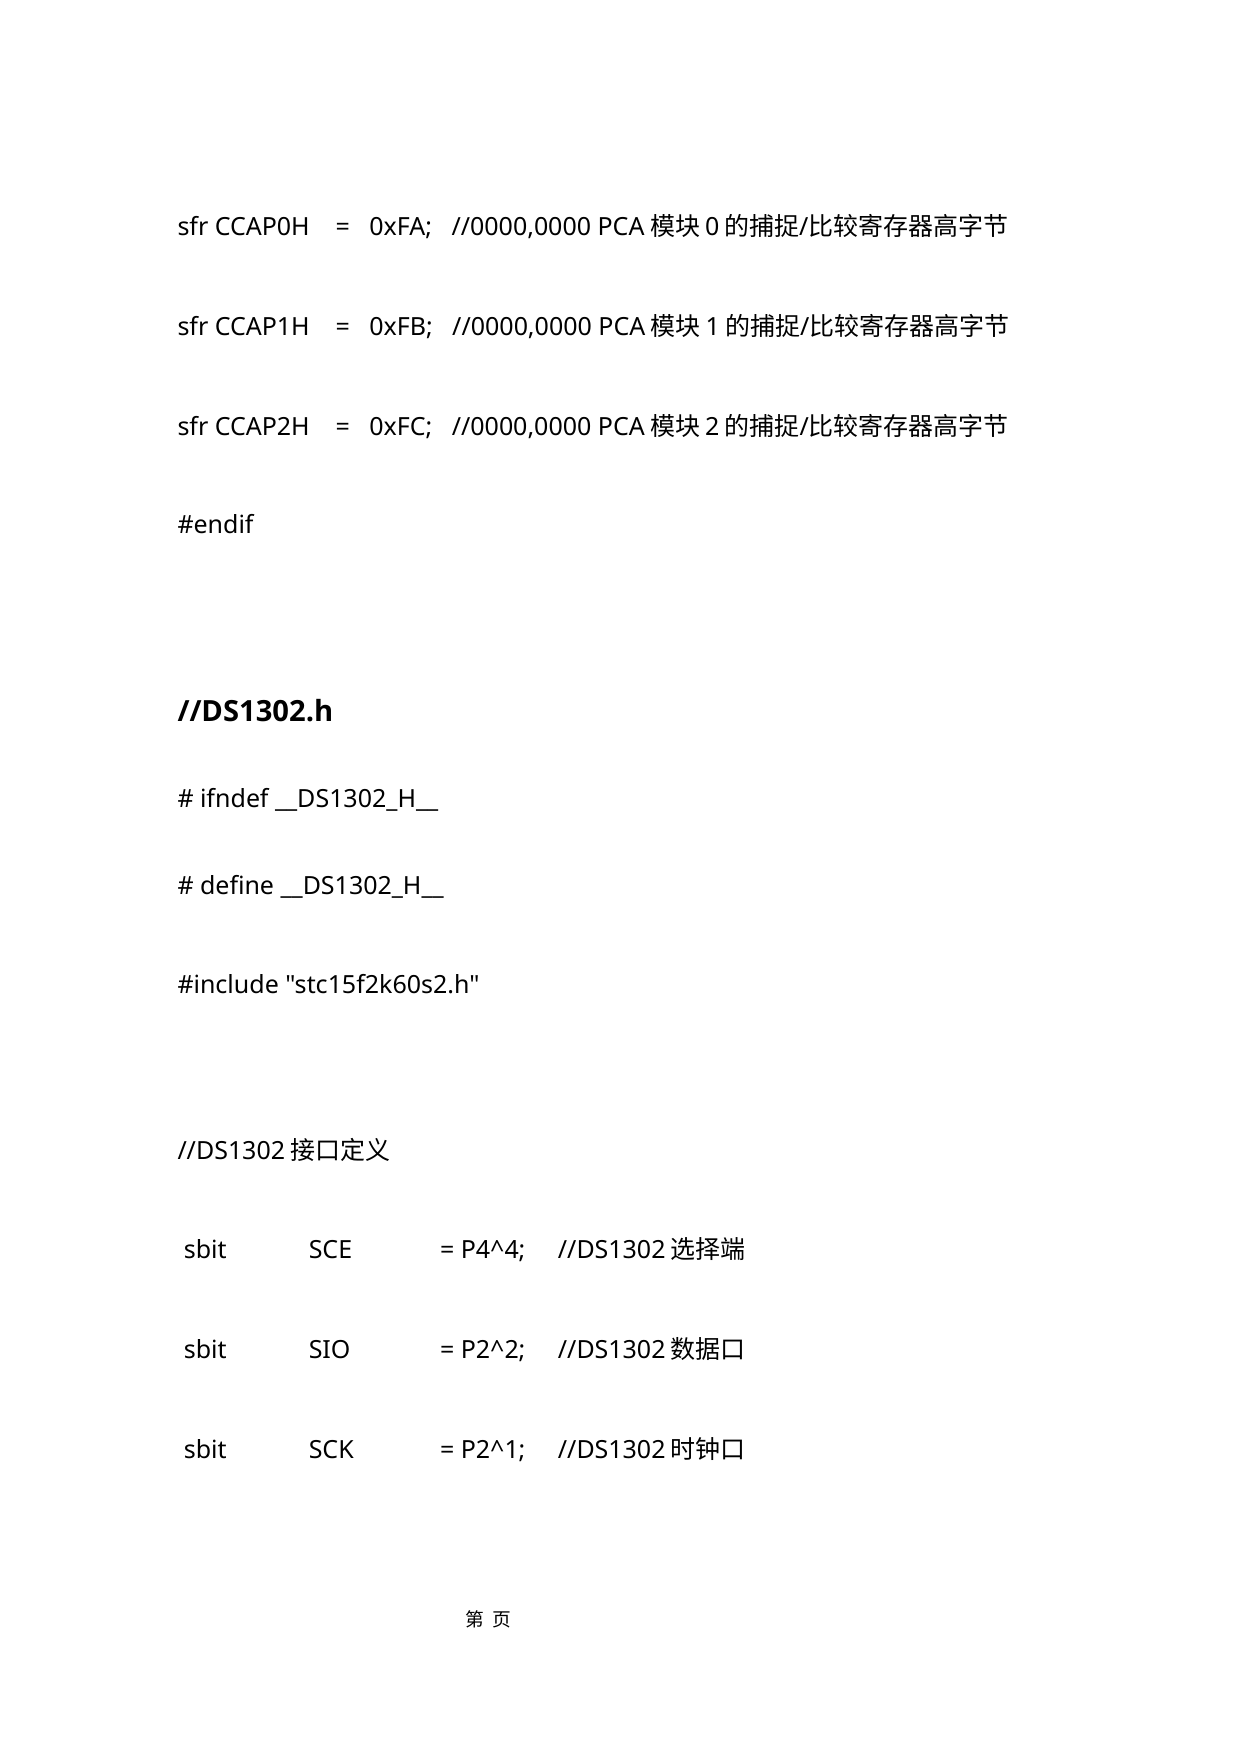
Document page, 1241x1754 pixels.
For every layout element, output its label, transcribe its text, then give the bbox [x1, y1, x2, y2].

text //DS1302.h [177, 678, 1053, 743]
text //DS1302接口定义 [177, 1116, 1053, 1181]
text # define __DS1302_H__ [177, 852, 1053, 917]
text sfr CCAP0H = 0xFA; //0000,0000 PCA模块0的捕捉/比较寄存器高字节 [177, 192, 1053, 257]
text sbit SCK = P2^1; //DS1302时钟口 [177, 1415, 1053, 1480]
text sfr CCAP1H = 0xFB; //0000,0000 PCA模块1的捕捉/比较寄存器高字节 [177, 292, 1053, 357]
text sfr CCAP2H = 0xFC; //0000,0000 PCA模块2的捕捉/比较寄存器高字节 [177, 392, 1053, 457]
text sbit SIO = P2^2; //DS1302数据口 [177, 1315, 1053, 1380]
text # ifndef __DS1302_H__ [177, 766, 1053, 831]
text sbit SCE = P4^4; //DS1302选择端 [177, 1216, 1053, 1281]
text #include "stc15f2k60s2.h" [177, 951, 1053, 1016]
text #endif [177, 492, 1053, 557]
